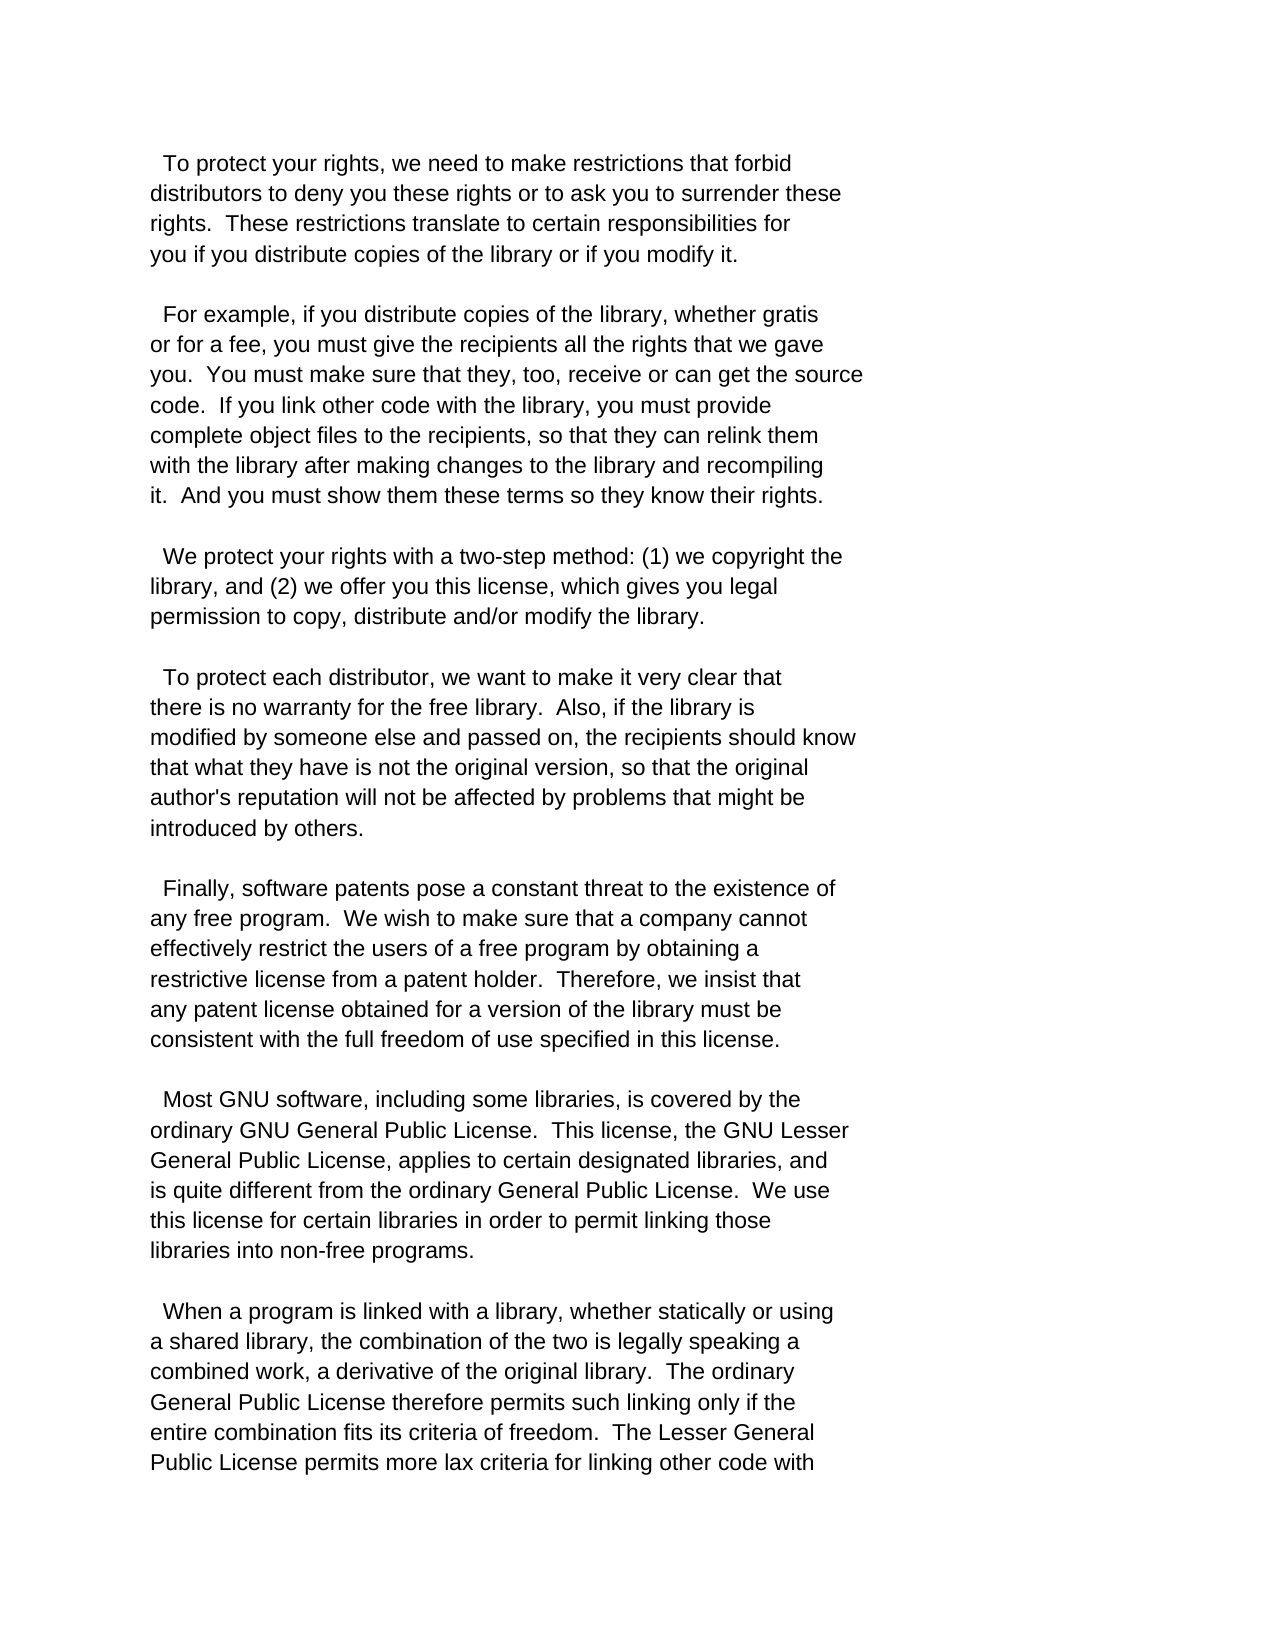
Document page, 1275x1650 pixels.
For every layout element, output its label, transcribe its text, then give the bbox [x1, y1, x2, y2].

text General Public License therefore permits such linking only if the [150, 1388, 1125, 1415]
text author's reputation will not be affected by problems that might be [150, 784, 1125, 811]
text ordinary GNU General Public License. This license, the GNU Lesser [150, 1117, 1125, 1143]
text consistent with the full freedom of use specified in this license. [150, 1026, 1125, 1052]
text modified by someone else and passed on, the recipients should know [150, 724, 1125, 750]
text there is no warranty for the free library. Also, if the library is [150, 694, 1125, 720]
text entire combination fits its criteria of freedom. The Lesser General [150, 1419, 1125, 1445]
text complete object files to the recipients, so that they can relink them [150, 422, 1125, 448]
text distributors to deny you these rights or to ask you to surrender these [150, 180, 1125, 207]
text Most GNU software, including some libraries, is covered by the [150, 1086, 1125, 1113]
text introduced by others. [150, 814, 1125, 841]
text is quite different from the ordinary General Public License. We use [150, 1177, 1125, 1203]
text that what they have is not the original version, so that the original [150, 754, 1125, 781]
text For example, if you distribute copies of the library, whether gratis [150, 301, 1125, 327]
text permission to copy, distribute and/or modify the library. [150, 603, 1125, 629]
text library, and (2) we offer you this license, which gives you legal [150, 573, 1125, 599]
text any free program. We wish to make sure that a company cannot [150, 905, 1125, 932]
text you. You must make sure that they, too, receive or can get the source [150, 361, 1125, 388]
text libraries into non-free programs. [150, 1237, 1125, 1264]
text restrictive license from a patent holder. Therefore, we insist that [150, 966, 1125, 992]
text General Public License, applies to certain designated libraries, and [150, 1147, 1125, 1173]
text Public License permits more lax criteria for linking other code with [150, 1449, 1125, 1475]
text To protect each distributor, we want to make it very clear that [150, 663, 1125, 690]
text combined work, a derivative of the original library. The ordinary [150, 1358, 1125, 1385]
text you if you distribute copies of the library or if you modify it. [150, 241, 1125, 267]
text To protect your rights, we need to make restrictions that forbid [150, 150, 1125, 176]
text We protect your rights with a two-step method: (1) we copyright the [150, 543, 1125, 569]
text Finally, software patents pose a constant threat to the existence of [150, 875, 1125, 901]
text it. And you must show them these terms so they know their rights. [150, 482, 1125, 509]
text rights. These restrictions translate to certain responsibilities for [150, 210, 1125, 237]
text or for a fee, you must give the recipients all the rights that we gave [150, 331, 1125, 358]
text a shared library, the combination of the two is legally speaking a [150, 1328, 1125, 1354]
text any patent license obtained for a version of the library must be [150, 996, 1125, 1022]
text When a program is linked with a library, whether statically or using [150, 1298, 1125, 1324]
text code. If you link other code with the library, you must provide [150, 392, 1125, 418]
text effectively restrict the users of a free program by obtaining a [150, 935, 1125, 962]
text this license for certain libraries in order to permit linking those [150, 1207, 1125, 1234]
text with the library after making changes to the library and recompiling [150, 452, 1125, 478]
